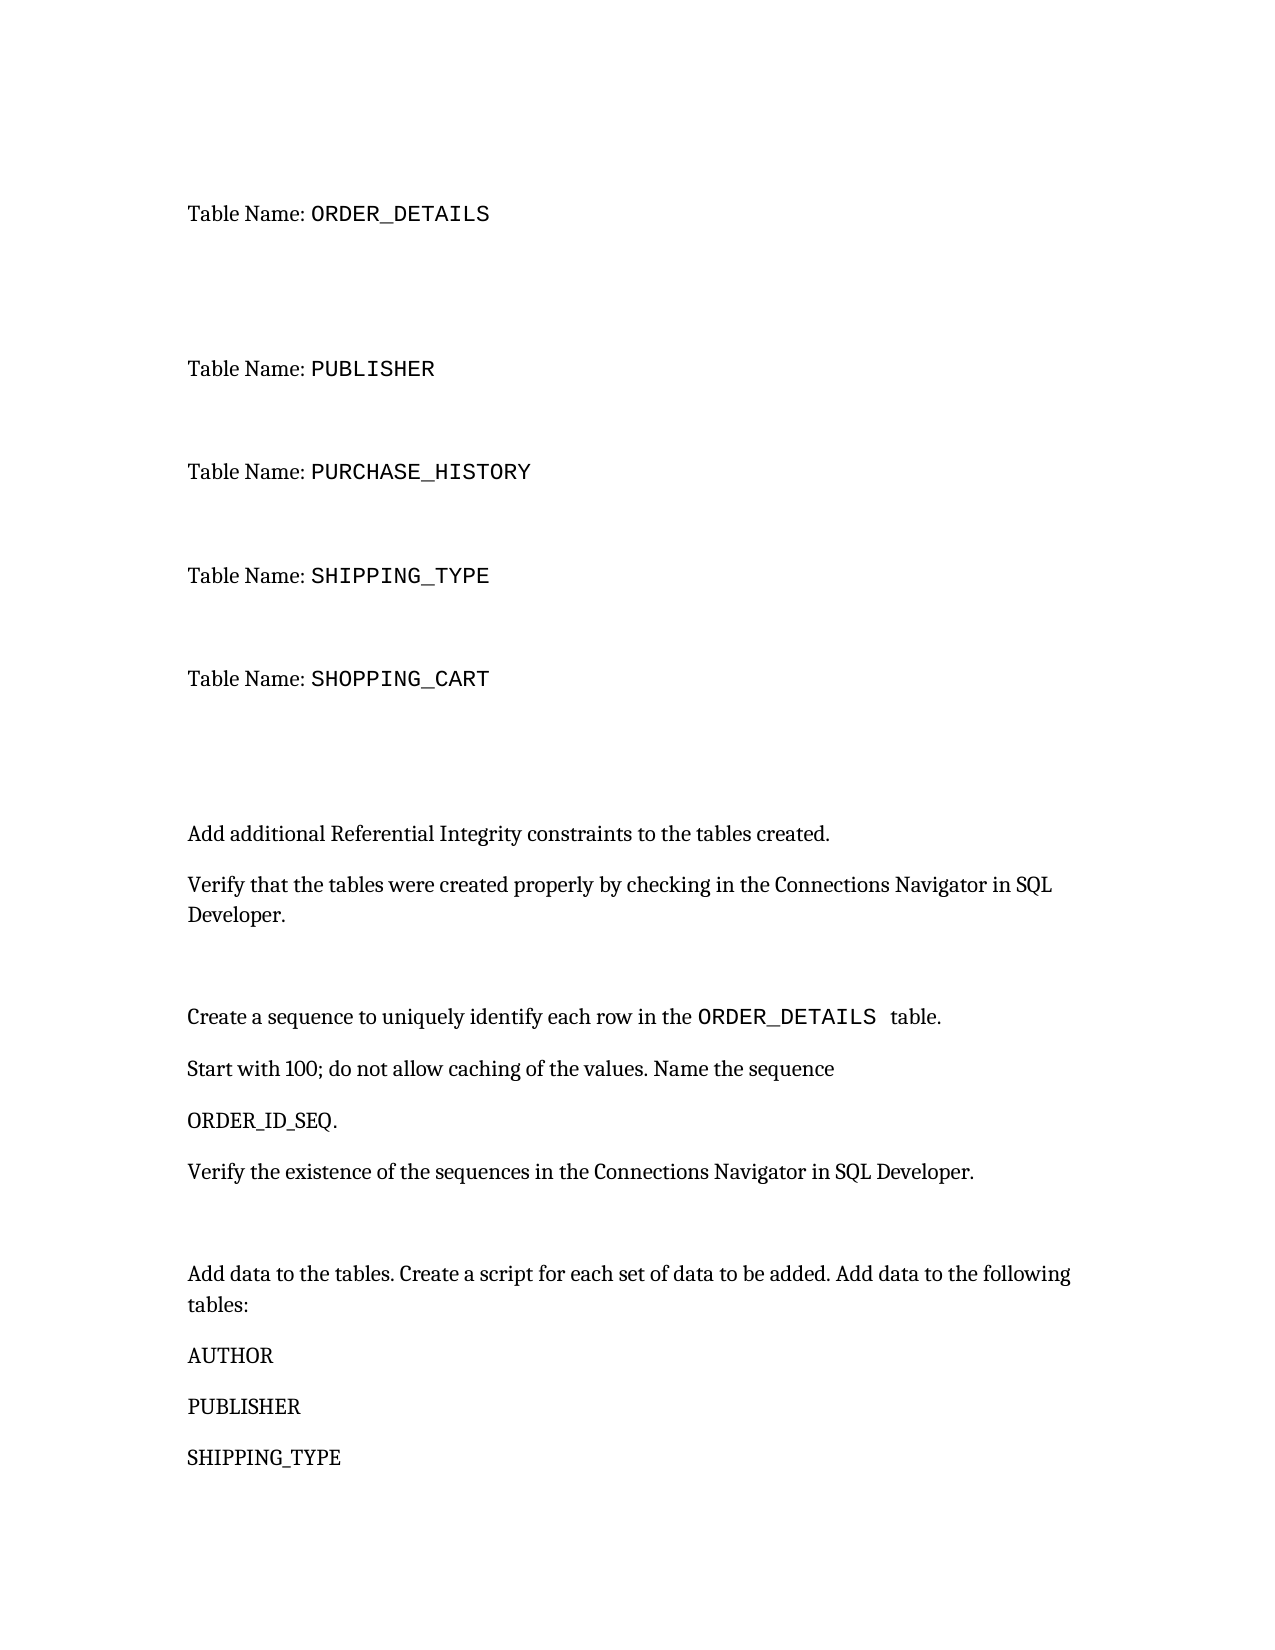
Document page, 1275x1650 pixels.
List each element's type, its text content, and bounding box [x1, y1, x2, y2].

text Table Name: SHOPPING_CART [187, 666, 1087, 693]
text Verify that the tables were created properly by checking in the Connections Navigator in SQL Developer. [187, 871, 1087, 928]
text Verify the existence of the sequences in the Connections Navigator in SQL Developer. [187, 1159, 1087, 1186]
text Add data to the tables. Create a script for each set of data to be added. Add data to the following tables: [187, 1261, 1087, 1318]
text AUTHOR [187, 1342, 1087, 1369]
text Table Name: PURCHASE_HISTORY [187, 459, 1087, 486]
text Start with 100; do not allow caching of the values. Name the sequence [187, 1056, 1087, 1082]
text Add additional Referential Integrity constraints to the tables created. [187, 820, 1087, 847]
text ORDER_ID_SEQ. [187, 1107, 1087, 1134]
text PUBLISHER [187, 1393, 1087, 1420]
text Create a sequence to uniquely identify each row in the ORDER_DETAILS table. [187, 1004, 1087, 1031]
text Table Name: PUBLISHER [187, 356, 1087, 383]
text SHIPPING_TYPE [187, 1444, 1087, 1471]
text Table Name: ORDER_DETAILS [187, 201, 1087, 228]
text Table Name: SHIPPING_TYPE [187, 562, 1087, 590]
